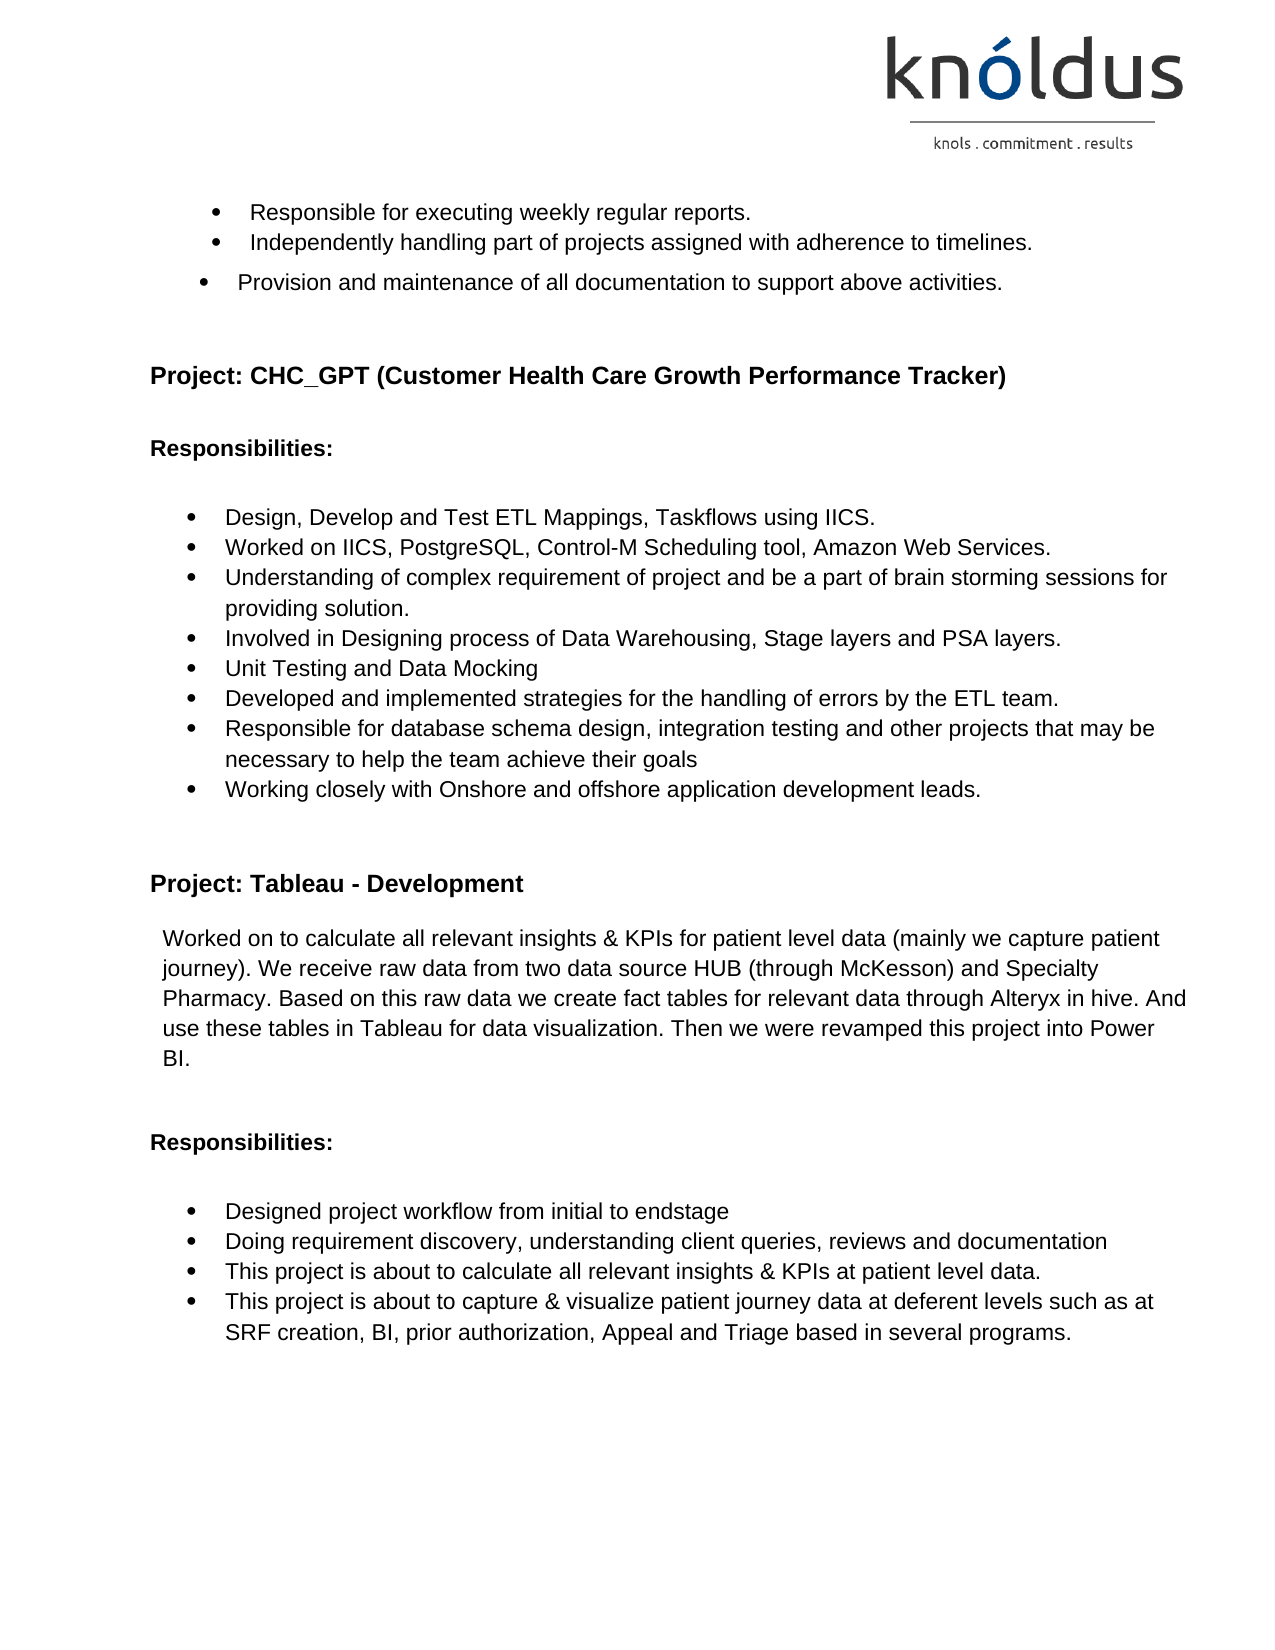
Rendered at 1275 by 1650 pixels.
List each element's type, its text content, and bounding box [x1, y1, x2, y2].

list Unit Testing and Data Mocking [187, 655, 1200, 681]
text Worked on to calculate all relevant insights & KPIs for patient level data (mainly we capture patient journey). We receive raw data from two data source HUB (through McKesson) and Specialty Pharmacy. Based on this raw data we create fact tables for relevant data through Alteryx in hive. And use these tables in Tableau for data visualization. Then we were revamped this project into Power BI. [162, 924, 1188, 1072]
picture [820, 7, 1245, 177]
list Worked on IICS, PostgreSQL, Control-M Scheduling tool, Amazon Web Services. [187, 534, 1200, 561]
list This project is about to calculate all relevant insights & KPIs at patient level data. [187, 1258, 1200, 1284]
list Designed project workflow from initial to endstage [187, 1198, 1200, 1224]
list Design, Develop and Test ETL Mappings, Taskflows using IICS. [187, 504, 1200, 530]
list Responsible for database schema design, integration testing and other projects that may be necessary to help the team achieve their goals [187, 715, 1200, 772]
list Understanding of complex requirement of project and be a part of brain storming sessions for providing solution. [187, 564, 1200, 621]
subtitle Responsibilities: [150, 435, 1200, 461]
subtitle Responsibilities: [150, 1129, 1200, 1155]
list Independently handling part of projects assigned with adherence to timelines. [212, 229, 1200, 256]
text Project: CHC_GPT (Customer Health Care Growth Performance Tracker) [250, 361, 1200, 390]
list This project is about to capture & visualize patient journey data at deferent levels such as at SRF creation, BI, prior authorization, Appeal and Triage based in several programs. [187, 1288, 1200, 1345]
list Responsible for executing weekly regular reports. [212, 150, 1200, 225]
list Developed and implemented strategies for the handling of errors by the ETL team. [187, 685, 1200, 712]
text Project: Tableau - Development [250, 869, 1200, 898]
list Doing requirement discovery, understanding client queries, reviews and documentation [187, 1228, 1200, 1254]
list Provision and maintenance of all documentation to support above activities. [200, 269, 1200, 295]
list Involved in Designing process of Data Warehousing, Stage layers and PSA layers. [187, 625, 1200, 651]
list Working closely with Onshore and offshore application development leads. [187, 776, 1200, 802]
